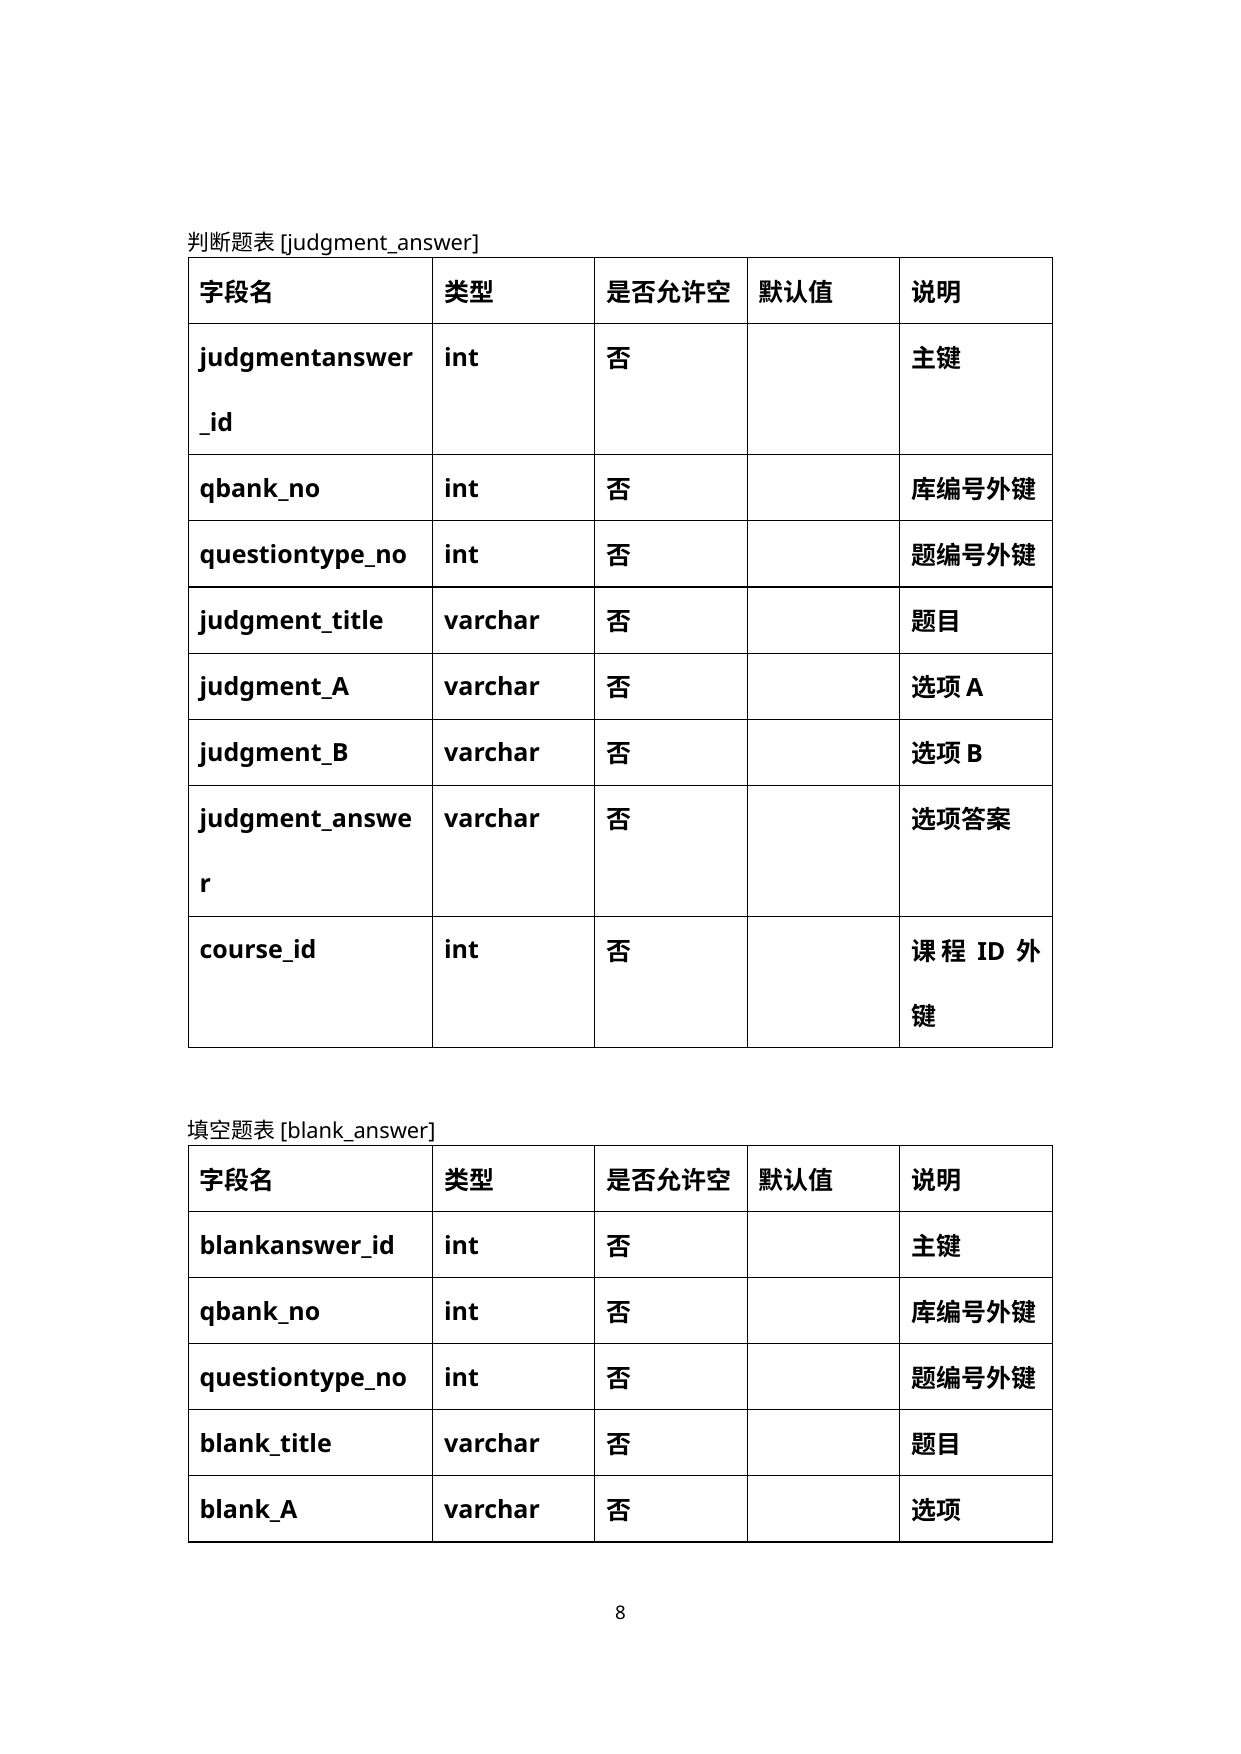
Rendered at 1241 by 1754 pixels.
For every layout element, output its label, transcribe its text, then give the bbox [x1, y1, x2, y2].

table_cell 课程ID外键 [900, 917, 1052, 1047]
table_cell blank_title [189, 1410, 432, 1475]
table_cell int [433, 521, 594, 586]
table_cell 库编号外键 [900, 1278, 1052, 1343]
table_cell blank_A [189, 1476, 432, 1541]
table_cell 否 [595, 521, 747, 586]
table_cell judgment_answer [189, 786, 432, 916]
table_cell judgmentanswer_id [189, 324, 432, 454]
table_cell blankanswer_id [189, 1212, 432, 1277]
table_cell course_id [189, 917, 432, 1047]
table_cell [748, 588, 899, 652]
table_header 说明 [900, 1146, 1052, 1211]
table_cell 否 [595, 1212, 747, 1277]
table_header 类型 [433, 1146, 594, 1211]
table_cell 否 [595, 588, 747, 652]
table_cell 题目 [900, 588, 1052, 652]
table_cell judgment_A [189, 654, 432, 718]
table_header 类型 [433, 258, 594, 323]
table_cell 否 [595, 1344, 747, 1409]
table_cell [748, 786, 899, 916]
table_cell qbank_no [189, 1278, 432, 1343]
table_cell int [433, 455, 594, 520]
table_cell qbank_no [189, 455, 432, 520]
table_cell 主键 [900, 1212, 1052, 1277]
table_cell 选项B [900, 720, 1052, 784]
table_cell int [433, 1212, 594, 1277]
table_header 说明 [900, 258, 1052, 323]
table_cell 否 [595, 654, 747, 718]
table_cell questiontype_no [189, 1344, 432, 1409]
table_cell int [433, 324, 594, 454]
table_cell 否 [595, 1410, 747, 1475]
table_cell 选项A [900, 654, 1052, 718]
table_cell [748, 521, 899, 586]
table_cell [748, 654, 899, 718]
table_cell [748, 1410, 899, 1475]
table_header 字段名 [189, 1146, 432, 1211]
table_cell 选项 [900, 1476, 1052, 1541]
table_header 默认值 [748, 258, 899, 323]
table_cell 主键 [900, 324, 1052, 454]
table_cell 题编号外键 [900, 1344, 1052, 1409]
table_cell 题目 [900, 1410, 1052, 1475]
table_cell varchar [433, 588, 594, 652]
table_cell [748, 720, 899, 784]
table_cell [748, 1278, 899, 1343]
table_header 默认值 [748, 1146, 899, 1211]
table_cell 否 [595, 455, 747, 520]
table_cell [748, 917, 899, 1047]
table_cell 否 [595, 324, 747, 454]
table_header 是否允许空 [595, 258, 747, 323]
table_header 是否允许空 [595, 1146, 747, 1211]
table_header 字段名 [189, 258, 432, 323]
table_cell [748, 1476, 899, 1541]
table_cell judgment_B [189, 720, 432, 784]
table_cell [748, 324, 899, 454]
table_cell judgment_title [189, 588, 432, 652]
text 判断题表 [judgment_answer] [187, 225, 1053, 257]
table_cell 否 [595, 917, 747, 1047]
table_cell 库编号外键 [900, 455, 1052, 520]
table_cell varchar [433, 786, 594, 916]
text 填空题表 [blank_answer] [187, 1113, 1053, 1145]
table_cell 题编号外键 [900, 521, 1052, 586]
table_cell varchar [433, 1476, 594, 1541]
table_cell 否 [595, 1278, 747, 1343]
table_cell varchar [433, 654, 594, 718]
table_cell [748, 455, 899, 520]
table_cell [748, 1212, 899, 1277]
table_cell varchar [433, 720, 594, 784]
table_cell int [433, 1278, 594, 1343]
table_cell int [433, 917, 594, 1047]
table_cell 选项答案 [900, 786, 1052, 916]
table_cell int [433, 1344, 594, 1409]
table_cell questiontype_no [189, 521, 432, 586]
table_cell 否 [595, 720, 747, 784]
table_cell 否 [595, 1476, 747, 1541]
table_cell varchar [433, 1410, 594, 1475]
table_cell [748, 1344, 899, 1409]
table_cell 否 [595, 786, 747, 916]
